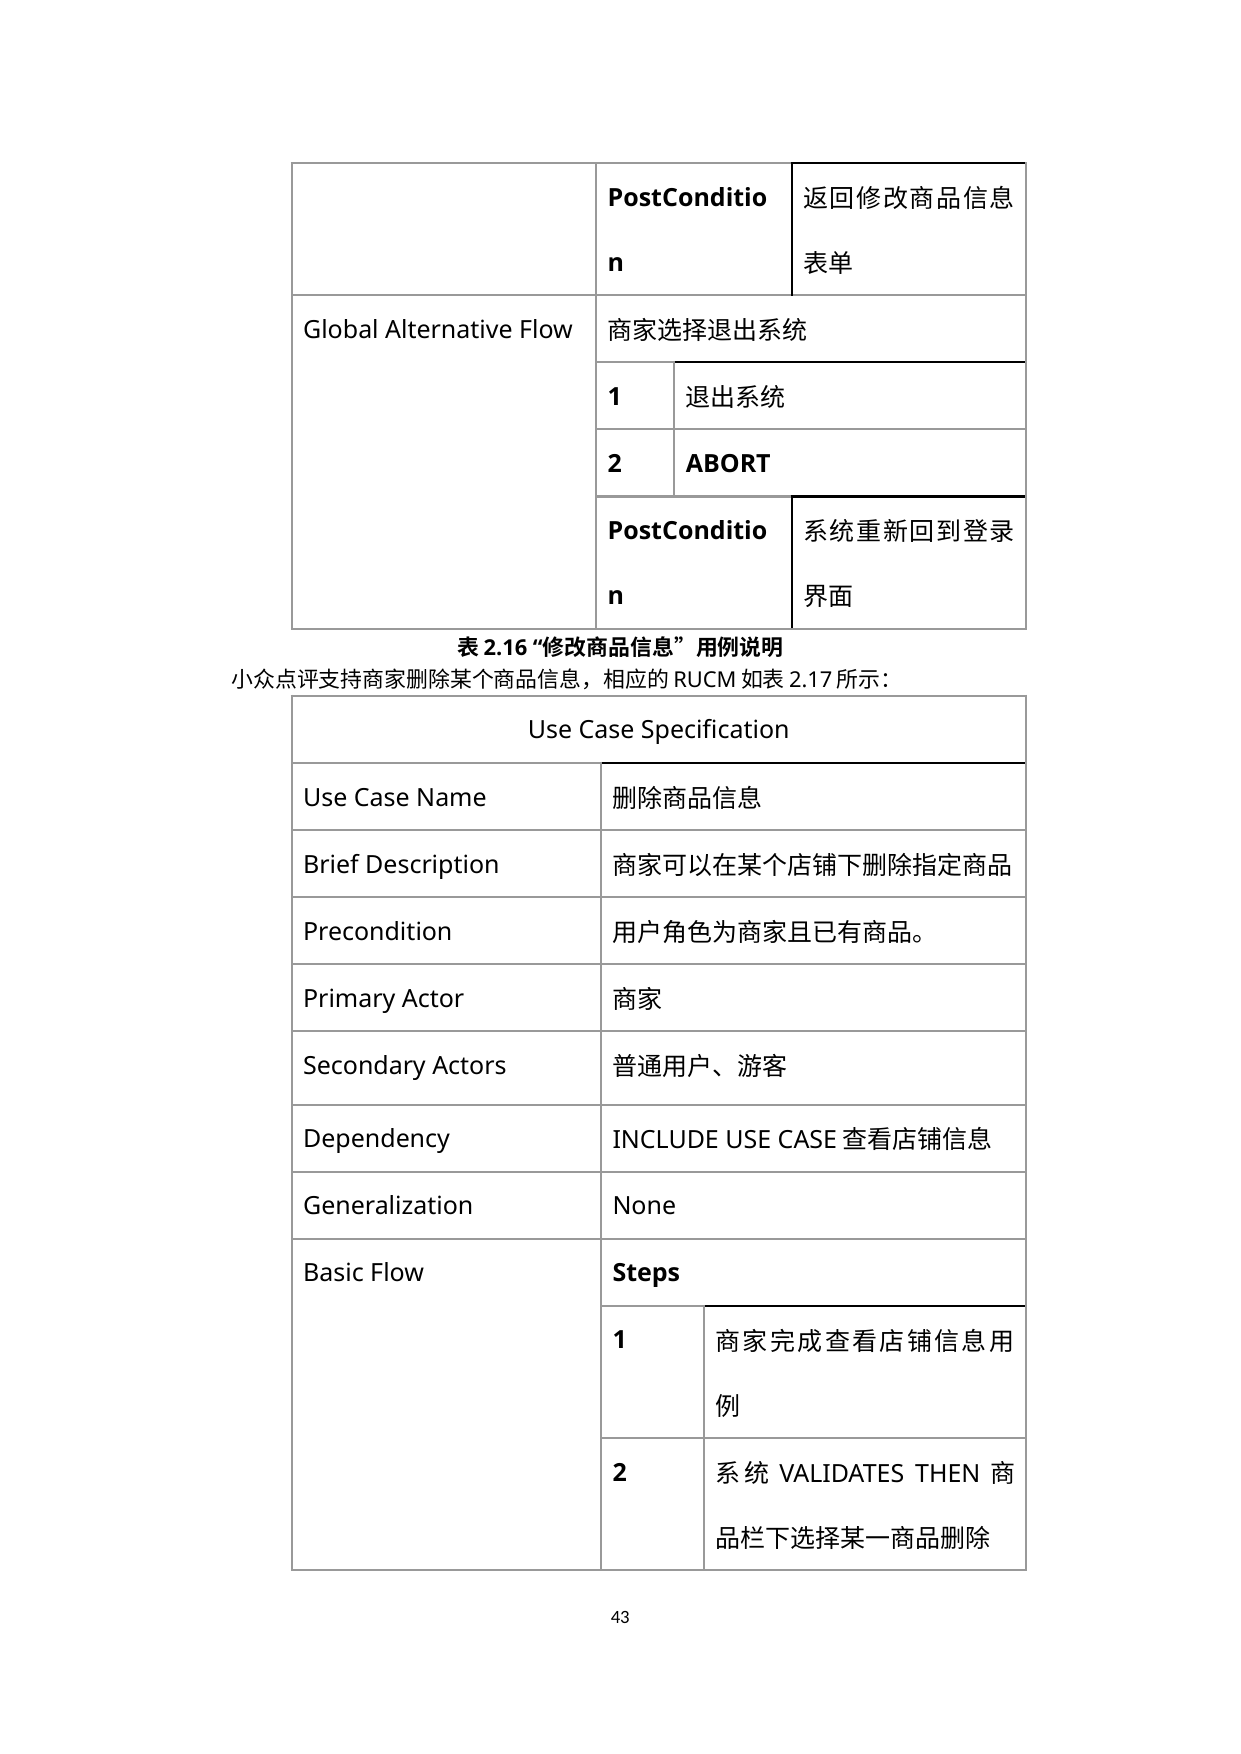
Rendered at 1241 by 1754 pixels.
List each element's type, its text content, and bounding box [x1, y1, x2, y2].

table_cell None [602, 1173, 1025, 1238]
table_cell 删除商品信息 [602, 764, 1025, 829]
table_cell 系统VALIDATES THEN商品栏下选择某一商品删除 [705, 1439, 1025, 1569]
table_cell 普通用户、游客 [602, 1032, 1025, 1103]
table_cell ABORT [675, 430, 1025, 495]
table_cell 1 [597, 363, 673, 428]
table_header Use Case Specification [293, 697, 1025, 762]
table_cell 2 [602, 1439, 703, 1569]
table_cell 1 [602, 1307, 703, 1437]
table_cell PostCondition [597, 164, 791, 294]
table_cell Use Case Name [293, 764, 600, 829]
table_cell Global Alternative Flow [293, 296, 595, 627]
table_cell 商家 [602, 965, 1025, 1030]
table_cell INCLUDE USE CASE查看店铺信息 [602, 1106, 1025, 1171]
table_cell 系统重新回到登录界面 [793, 498, 1025, 627]
table_cell Primary Actor [293, 965, 600, 1030]
table_cell 用户角色为商家且已有商品。 [602, 898, 1025, 963]
table_cell Steps [602, 1240, 1025, 1305]
table_cell Brief Description [293, 831, 600, 896]
table_cell 商家可以在某个店铺下删除指定商品 [602, 831, 1025, 896]
table_cell 2 [597, 430, 673, 495]
table_cell 返回修改商品信息表单 [793, 164, 1025, 294]
table_cell PostCondition [597, 498, 791, 627]
text 表2.16 “修改商品信息”用例说明 [187, 629, 1053, 662]
text 小众点评支持商家删除某个商品信息，相应的RUCM如表2.17所示： [187, 662, 1053, 694]
table_cell Dependency [293, 1106, 600, 1171]
table_cell 退出系统 [675, 363, 1025, 428]
table_cell 商家完成查看店铺信息用例 [705, 1307, 1025, 1437]
table_cell Secondary Actors [293, 1032, 600, 1103]
table_cell 商家选择退出系统 [597, 296, 1025, 361]
table_cell Basic Flow [293, 1240, 600, 1569]
table_cell Generalization [293, 1173, 600, 1238]
table_cell Precondition [293, 898, 600, 963]
